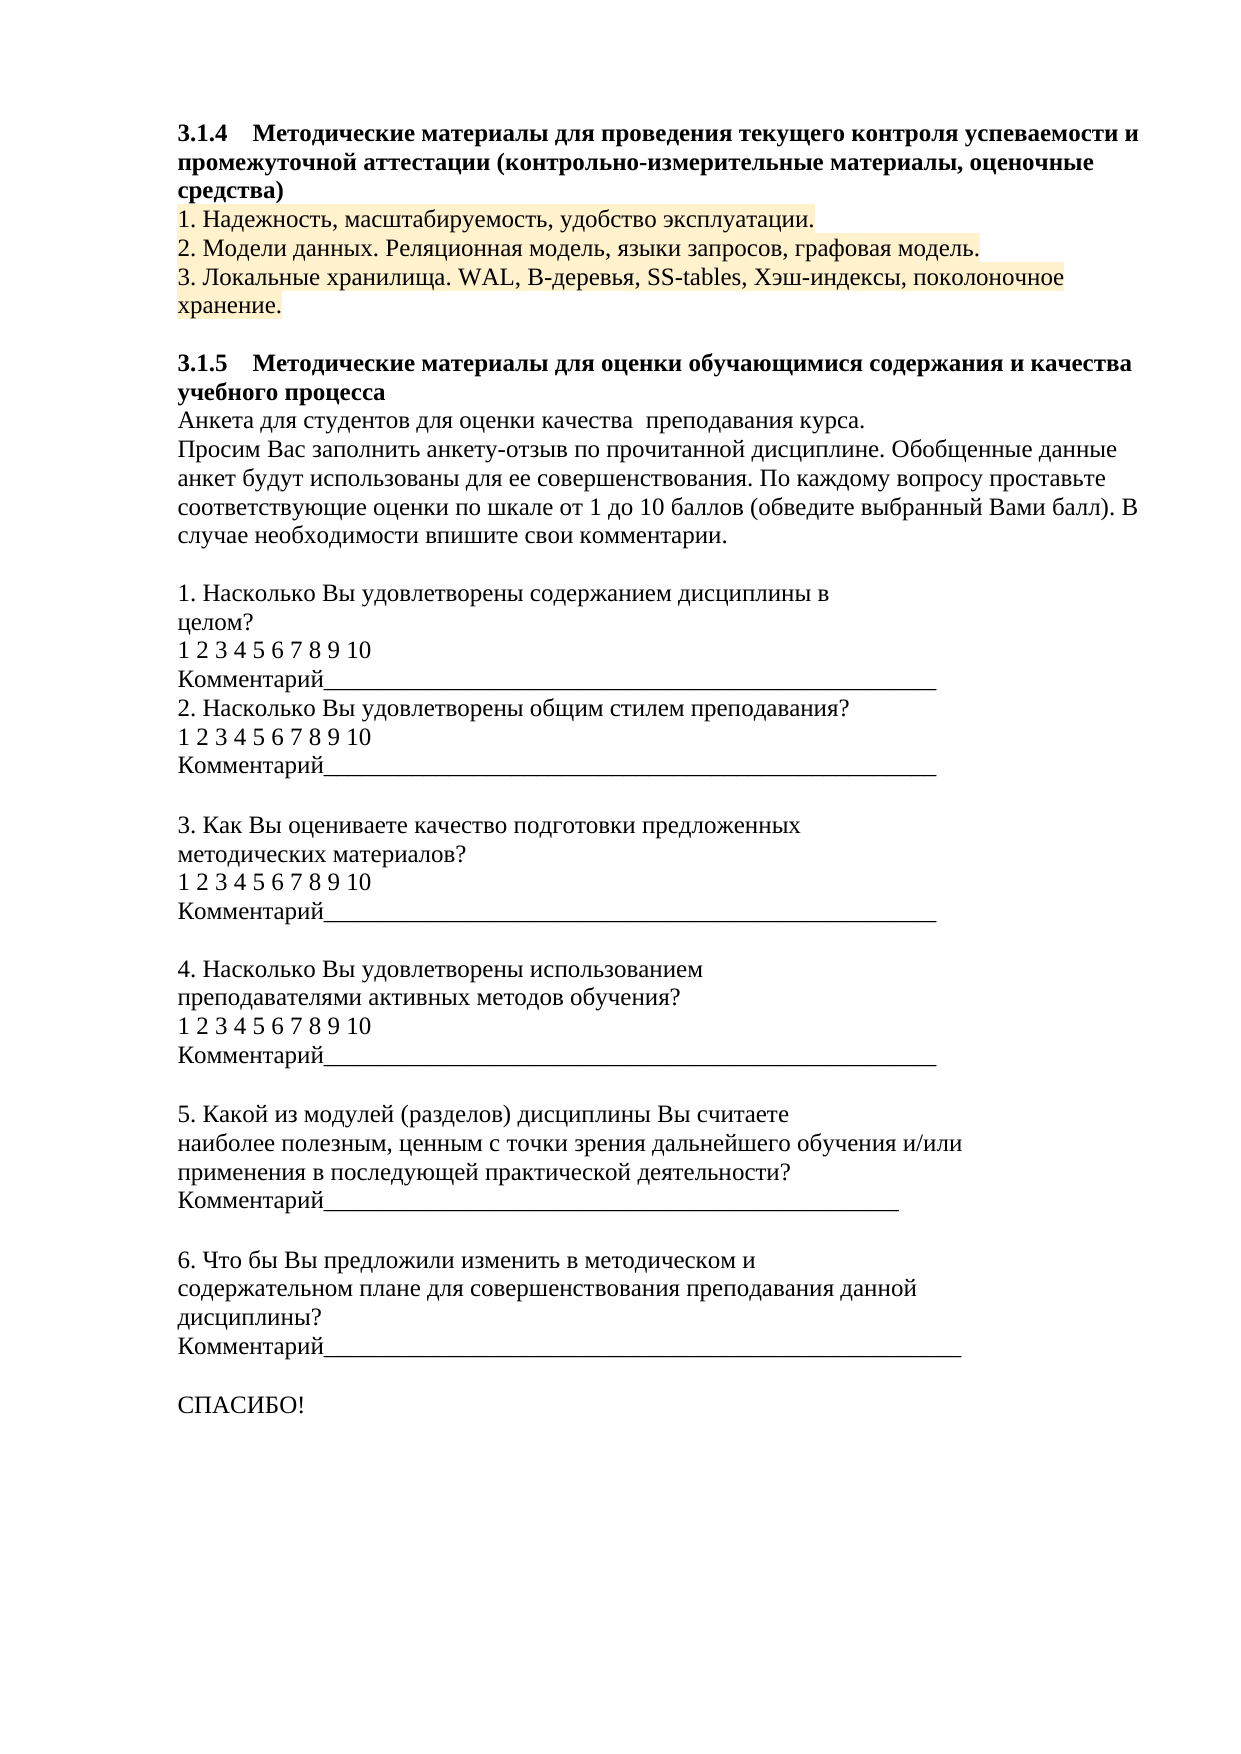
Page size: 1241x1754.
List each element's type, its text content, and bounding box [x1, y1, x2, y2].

text 3. Как Вы оцениваете качество подготовки предложенных методических материалов? 1 2 3 4 5 6 7 8 9 10 Комментарий_________________________________________________ [177, 810, 1152, 925]
text 4. Насколько Вы удовлетворены использованием преподавателями активных методов обучения? 1 2 3 4 5 6 7 8 9 10 Комментарий_________________________________________________ [177, 954, 1152, 1099]
text Просим Вас заполнить анкету-отзыв по прочитанной дисциплине. Обобщенные данные анкет будут использованы для ее совершенствования. По каждому вопросу проставьте соответствующие оценки по шкале от 1 до 10 баллов (обведите выбранный Вами балл). В случае необходимости впишите свои комментарии. [177, 434, 1152, 549]
text 1. Надежность, масштабируемость, удобство эксплуатации. 2. Модели данных. Реляционная модель, языки запросов, графовая модель. 3. Локальные хранилища. WAL, B-деревья, SS-tables, Хэш-индексы, поколоночное хранение. [282, 204, 1152, 319]
text СПАСИБО! [177, 1390, 1152, 1419]
text 1. Насколько Вы удовлетворены содержанием дисциплины в целом? 1 2 3 4 5 6 7 8 9 10 Комментарий_________________________________________________ 2. Насколько Вы удовлетворены общим стилем преподавания? 1 2 3 4 5 6 7 8 9 10 Комментарий_________________________________________________ [177, 578, 1152, 810]
text 3.1.4 Методические материалы для проведения текущего контроля успеваемости и промежуточной аттестации (контрольно-измерительные материалы, оценочные средства) [177, 118, 1152, 204]
text 5. Какой из модулей (разделов) дисциплины Вы считаете наиболее полезным, ценным с точки зрения дальнейшего обучения и/или применения в последующей практической деятельности? Комментарий______________________________________________ [177, 1099, 1152, 1245]
text 6. Что бы Вы предложили изменить в методическом и содержательном плане для совершенствования преподавания данной дисциплины? Комментарий___________________________________________________ [177, 1245, 1152, 1390]
text 3.1.5 Методические материалы для оценки обучающимися содержания и качества учебного процесса [177, 348, 1152, 406]
text Анкета для студентов для оценки качества преподавания курса. [177, 406, 1152, 434]
